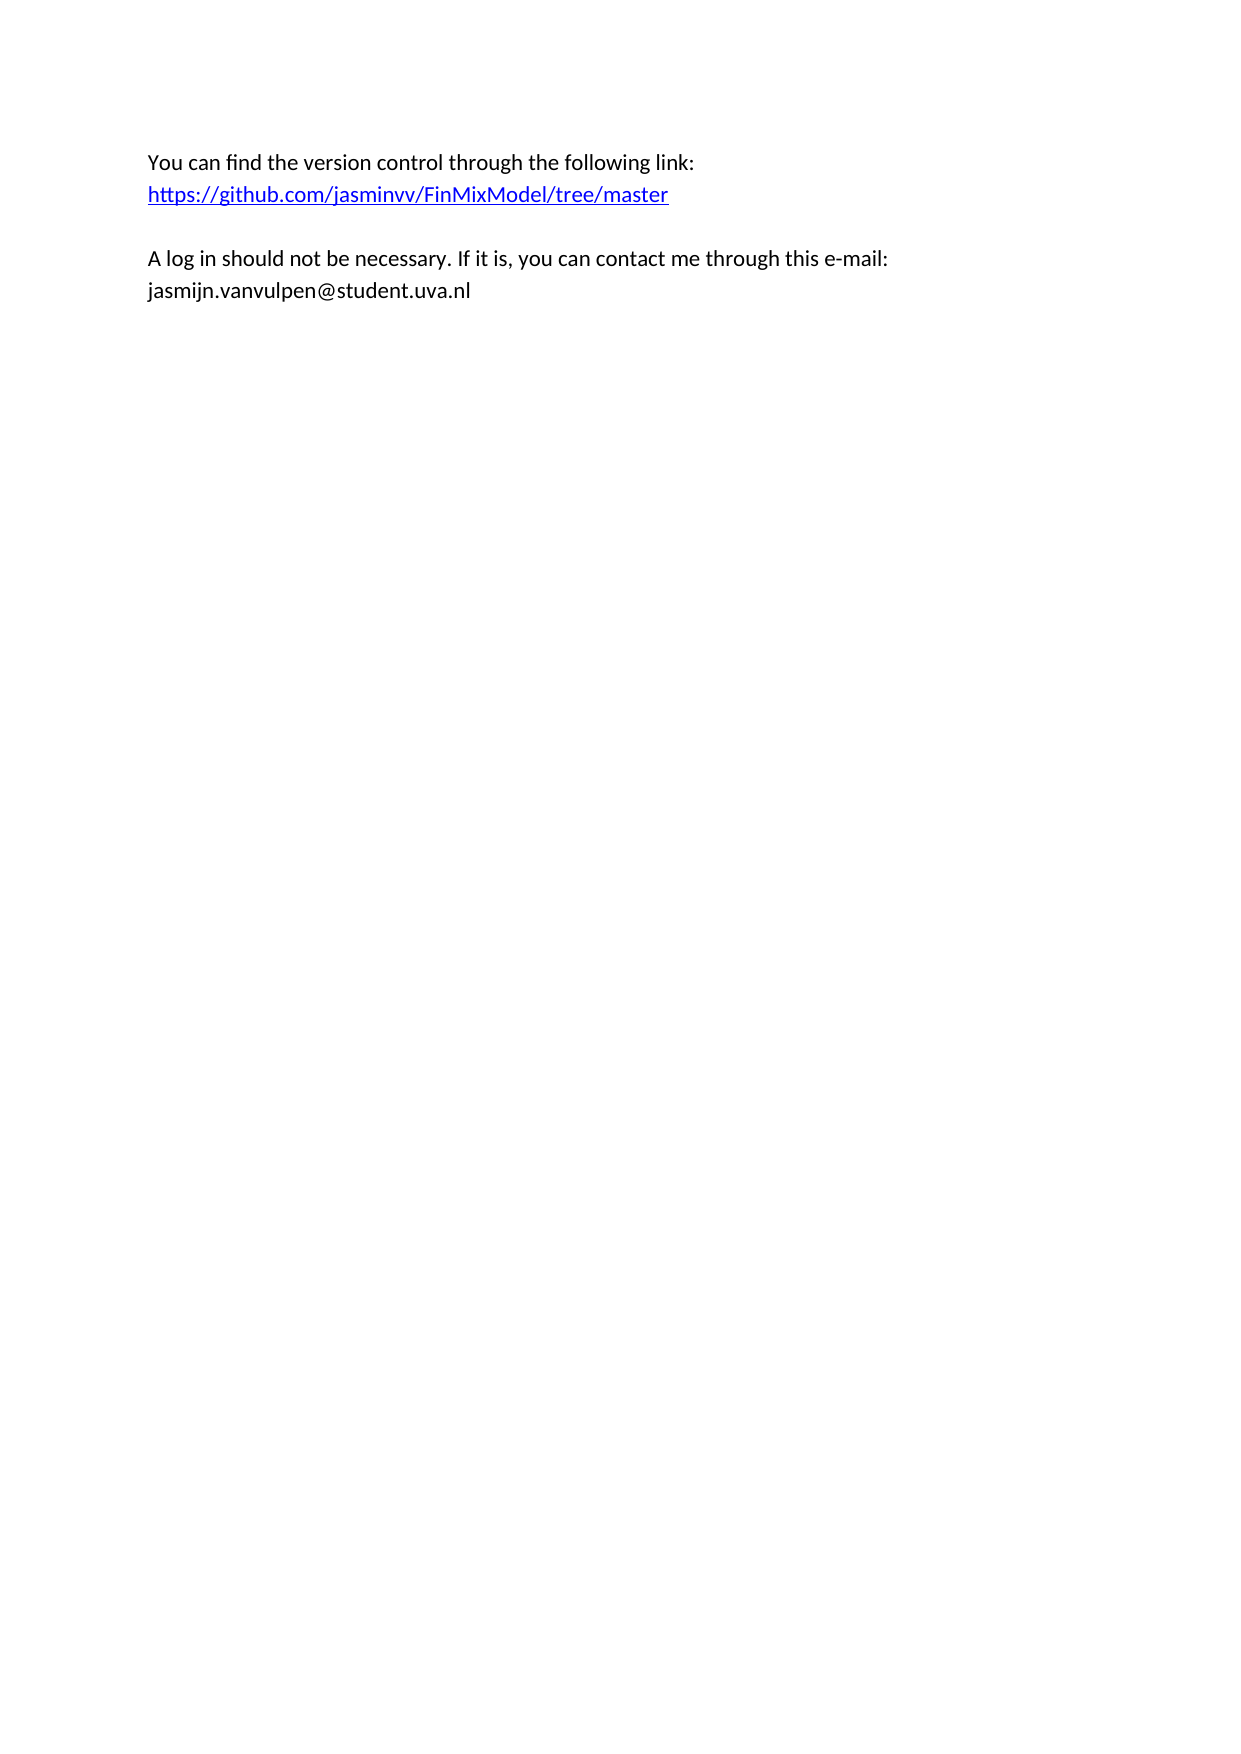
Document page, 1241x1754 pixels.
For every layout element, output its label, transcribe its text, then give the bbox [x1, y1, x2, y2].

text You can find the version control through the following link: https://github.com/jasminvv/FinMixModel/tree/master [148, 148, 1093, 208]
text A log in should not be necessary. If it is, you can contact me through this e-mail: [148, 244, 1093, 272]
text jasmijn.vanvulpen@student.uva.nl [148, 276, 1093, 304]
